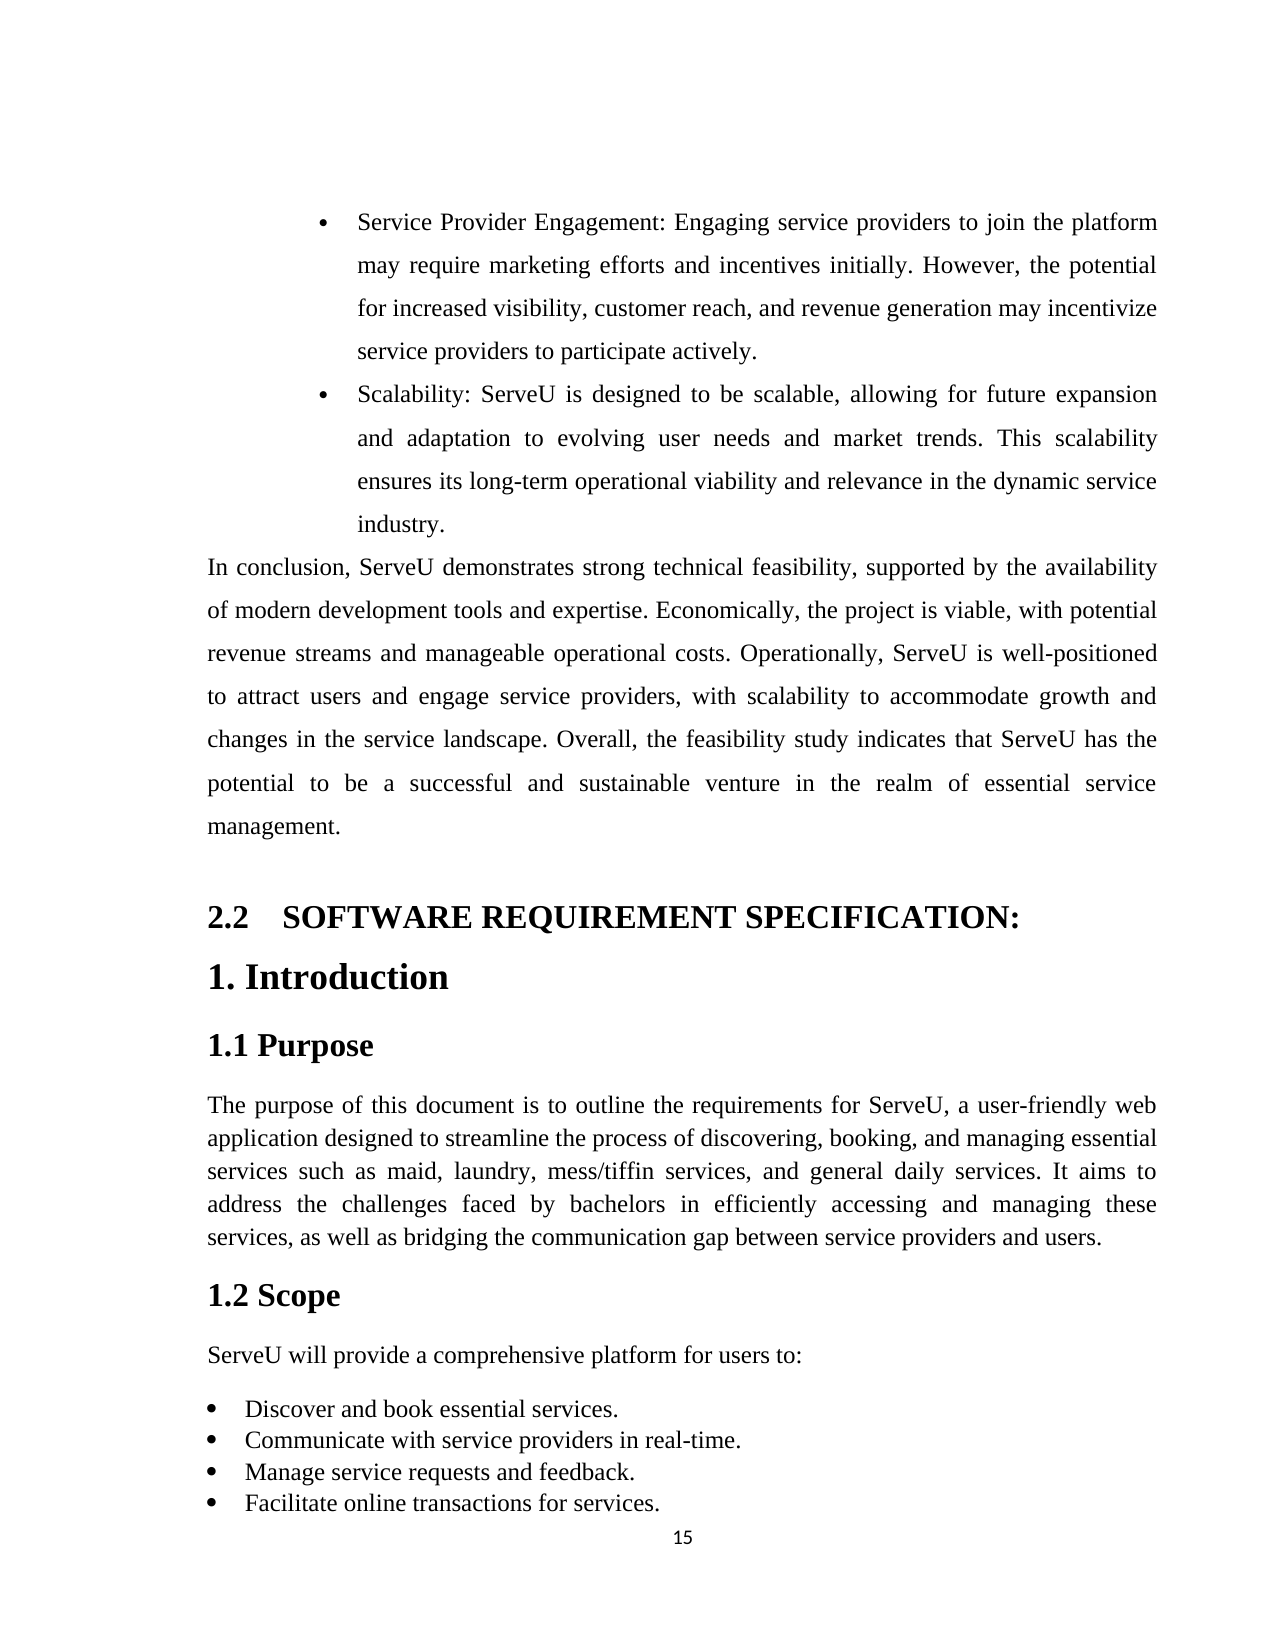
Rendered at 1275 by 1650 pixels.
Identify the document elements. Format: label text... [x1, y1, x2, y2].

list Communicate with service providers in real-time. [207, 1426, 1158, 1454]
list Facilitate online transactions for services. [207, 1488, 1158, 1516]
text ServeU will provide a comprehensive platform for users to: [207, 1341, 1158, 1369]
text The purpose of this document is to outline the requirements for ServeU, a user-friendly web application designed to streamline the process of discovering, booking, and managing essential services such as maid, laundry, mess/tiffin services, and general daily services. It aims to address the challenges faced by bachelors in efficiently accessing and managing these services, as well as bridging the communication gap between service providers and users. [207, 1090, 1158, 1251]
list Discover and book essential services. [207, 1394, 1158, 1423]
text In conclusion, ServeU demonstrates strong technical feasibility, supported by the availability of modern development tools and expertise. Economically, the project is viable, with potential revenue streams and manageable operational costs. Operationally, ServeU is well-positioned to attract users and engage service providers, with scalability to accommodate growth and changes in the service landscape. Overall, the feasibility study indicates that ServeU has the potential to be a successful and sustainable venture in the realm of essential service management. [207, 552, 1158, 839]
list Service Provider Engagement: Engaging service providers to join the platform may require marketing efforts and incentives initially. However, the potential for increased visibility, customer reach, and revenue generation may incentivize service providers to participate actively. [319, 207, 1158, 365]
text 2.2 SOFTWARE REQUIREMENT SPECIFICATION: [207, 897, 1158, 935]
text 1.2 Scope [207, 1276, 1158, 1314]
list Scalability: ServeU is designed to be scalable, allowing for future expansion and adaptation to evolving user needs and market trends. This scalability ensures its long-term operational viability and relevance in the dynamic service industry. [319, 379, 1158, 538]
text 1. Introduction [207, 954, 1158, 998]
list Manage service requests and feedback. [207, 1457, 1158, 1485]
text 1.1 Purpose [207, 1025, 1158, 1063]
